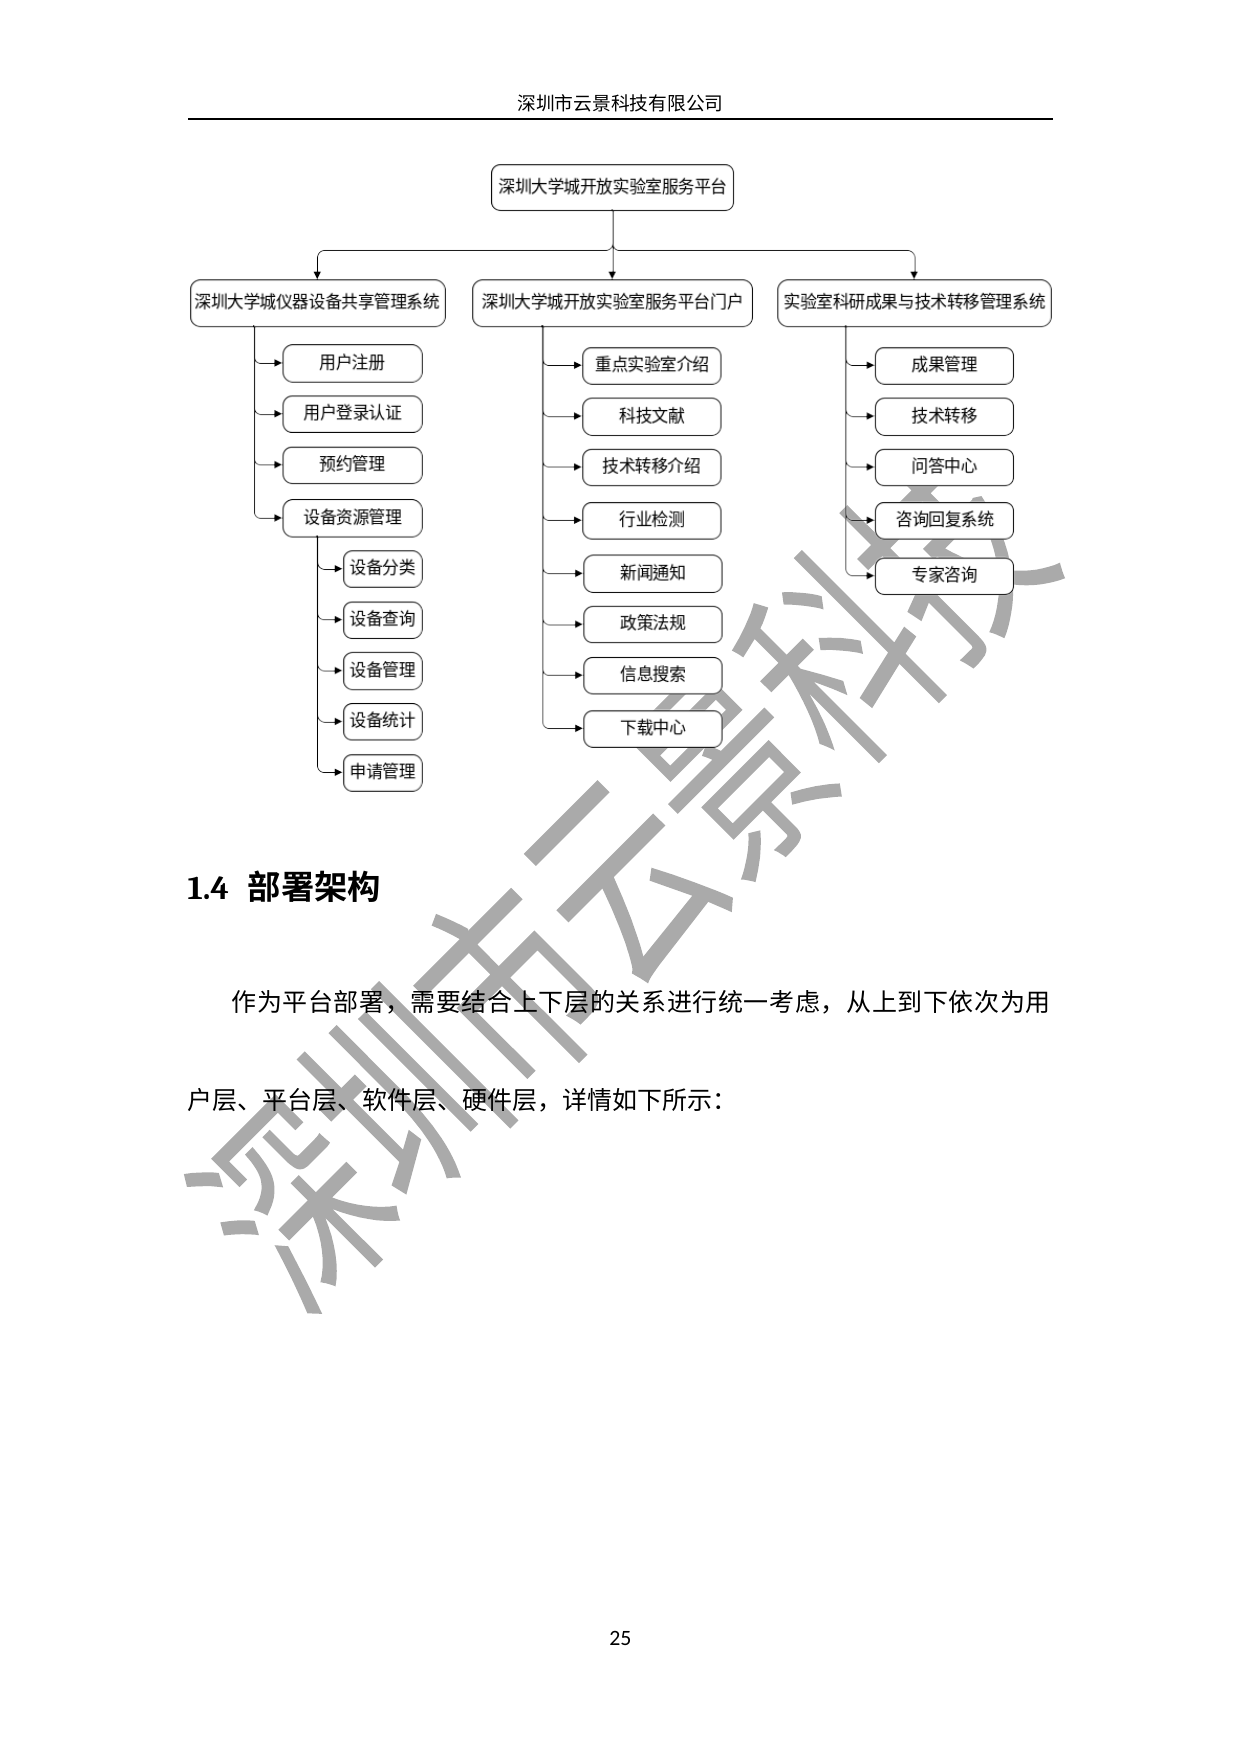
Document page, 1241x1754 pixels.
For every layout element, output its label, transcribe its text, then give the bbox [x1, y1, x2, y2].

subtitle 部署架构 [187, 852, 1053, 917]
text 作为平台部署，需要结合上下层的关系进行统一考虑，从上到下依次为用户层、平台层、软件层、硬件层，详情如下所示： [187, 968, 1053, 1131]
